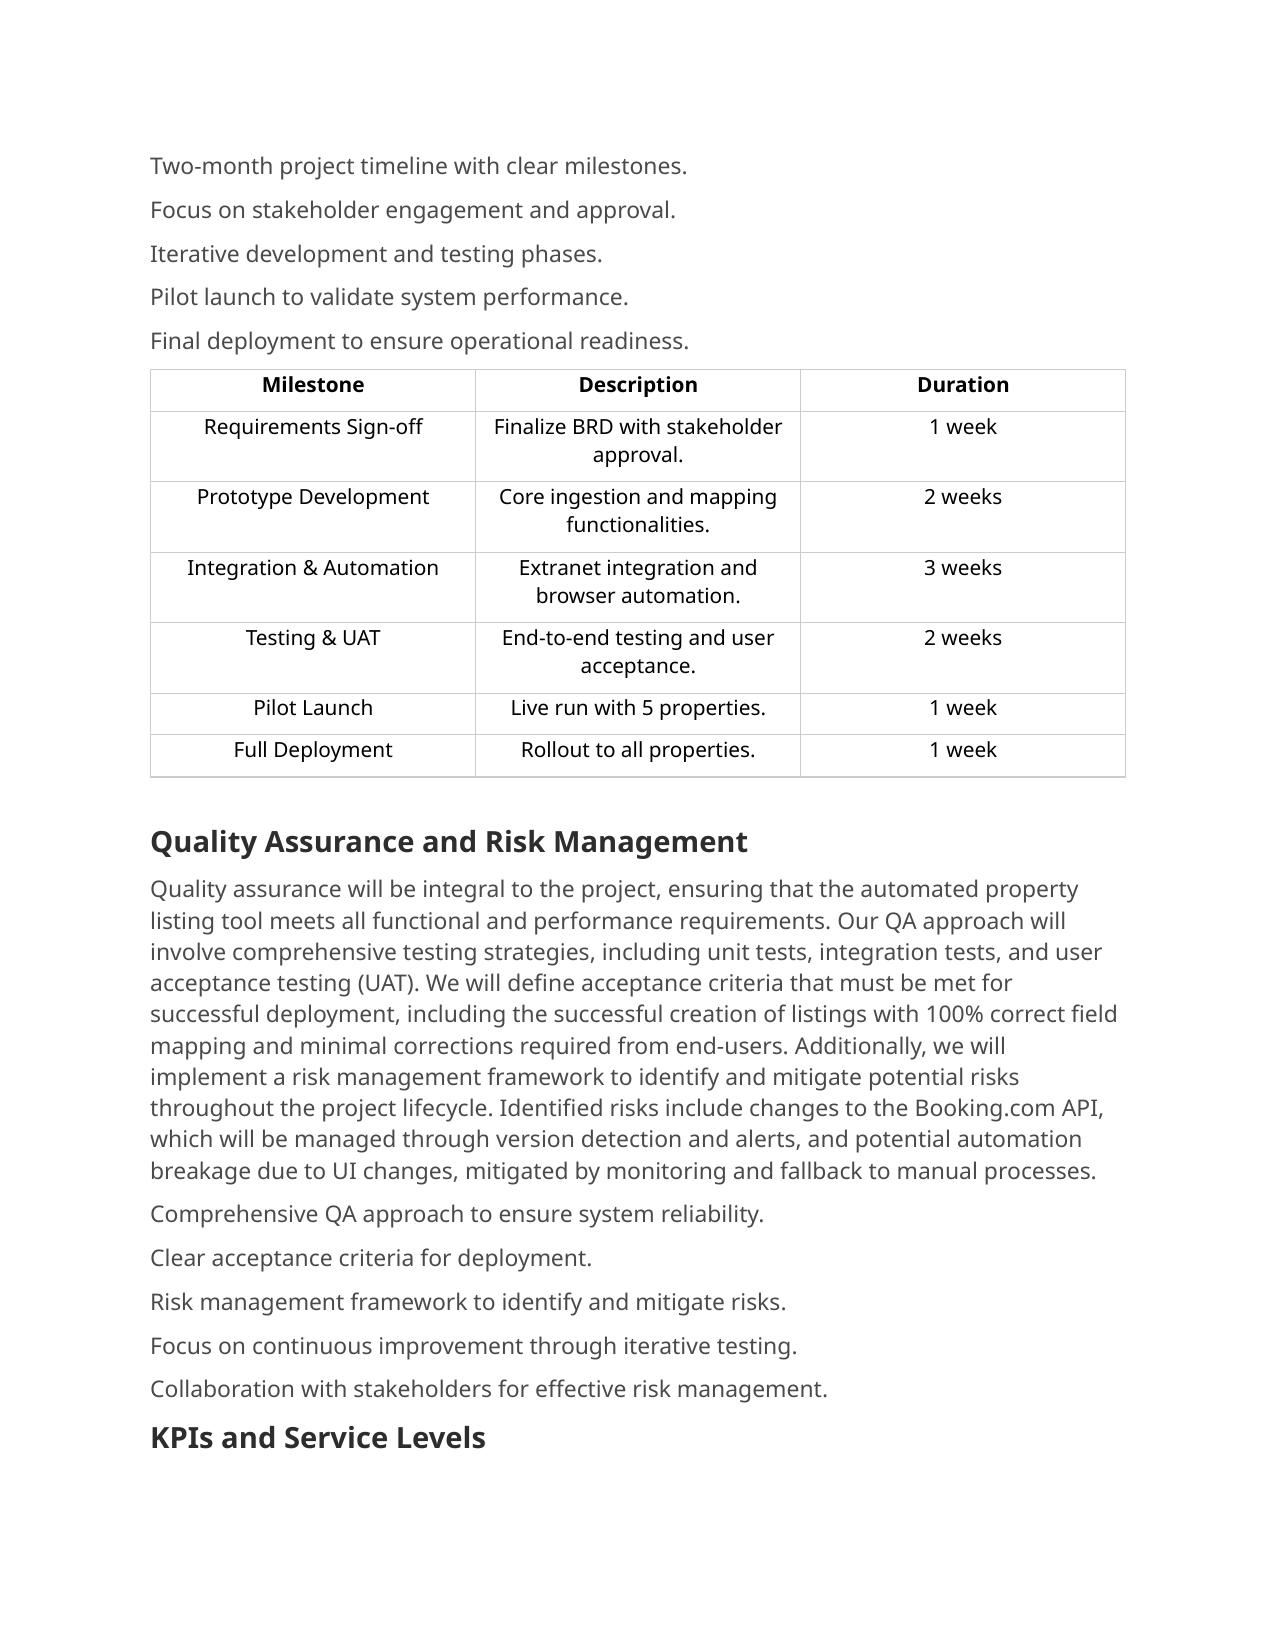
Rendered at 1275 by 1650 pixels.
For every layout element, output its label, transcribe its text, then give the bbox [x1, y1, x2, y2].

table_cell 3 weeks [801, 553, 1125, 622]
text Quality assurance will be integral to the project, ensuring that the automated property listing tool meets all functional and performance requirements. Our QA approach will involve comprehensive testing strategies, including unit tests, integration tests, and user acceptance testing (UAT). We will define acceptance criteria that must be met for successful deployment, including the successful creation of listings with 100% correct field mapping and minimal corrections required from end-users. Additionally, we will implement a risk management framework to identify and mitigate potential risks throughout the project lifecycle. Identified risks include changes to the Booking.com API, which will be managed through version detection and alerts, and potential automation breakage due to UI changes, mitigated by monitoring and fallback to manual processes. [150, 873, 1125, 1186]
text Quality Assurance and Risk Management [150, 821, 1125, 861]
table_header Milestone [151, 370, 475, 411]
text Iterative development and testing phases. [150, 237, 1125, 269]
text Two-month project timeline with clear milestones. [150, 150, 1125, 181]
table_cell 1 week [801, 694, 1125, 734]
table_cell 1 week [801, 412, 1125, 481]
text Focus on continuous improvement through iterative testing. [150, 1329, 1125, 1361]
table_header Duration [801, 370, 1125, 411]
text Collaboration with stakeholders for effective risk management. [150, 1373, 1125, 1404]
table_cell Prototype Development [151, 482, 475, 552]
table_cell 2 weeks [801, 623, 1125, 692]
table_cell Live run with 5 properties. [476, 694, 800, 734]
table_header Description [476, 370, 800, 411]
table_cell Rollout to all properties. [476, 735, 800, 776]
table_cell Extranet integration and browser automation. [476, 553, 800, 622]
table_cell 2 weeks [801, 482, 1125, 552]
text Focus on stakeholder engagement and approval. [150, 194, 1125, 225]
table_cell Requirements Sign-off [151, 412, 475, 481]
text Clear acceptance criteria for deployment. [150, 1242, 1125, 1273]
table_cell Pilot Launch [151, 694, 475, 734]
table_cell Finalize BRD with stakeholder approval. [476, 412, 800, 481]
table_cell End-to-end testing and user acceptance. [476, 623, 800, 692]
text Risk management framework to identify and mitigate risks. [150, 1286, 1125, 1317]
table_cell Integration & Automation [151, 553, 475, 622]
table_cell Full Deployment [151, 735, 475, 776]
table_cell Testing & UAT [151, 623, 475, 692]
text Comprehensive QA approach to ensure system reliability. [150, 1198, 1125, 1229]
text KPIs and Service Levels [150, 1417, 1125, 1457]
text Pilot launch to validate system performance. [150, 281, 1125, 312]
table_cell Core ingestion and mapping functionalities. [476, 482, 800, 552]
table_cell 1 week [801, 735, 1125, 776]
text Final deployment to ensure operational readiness. [150, 325, 1125, 356]
